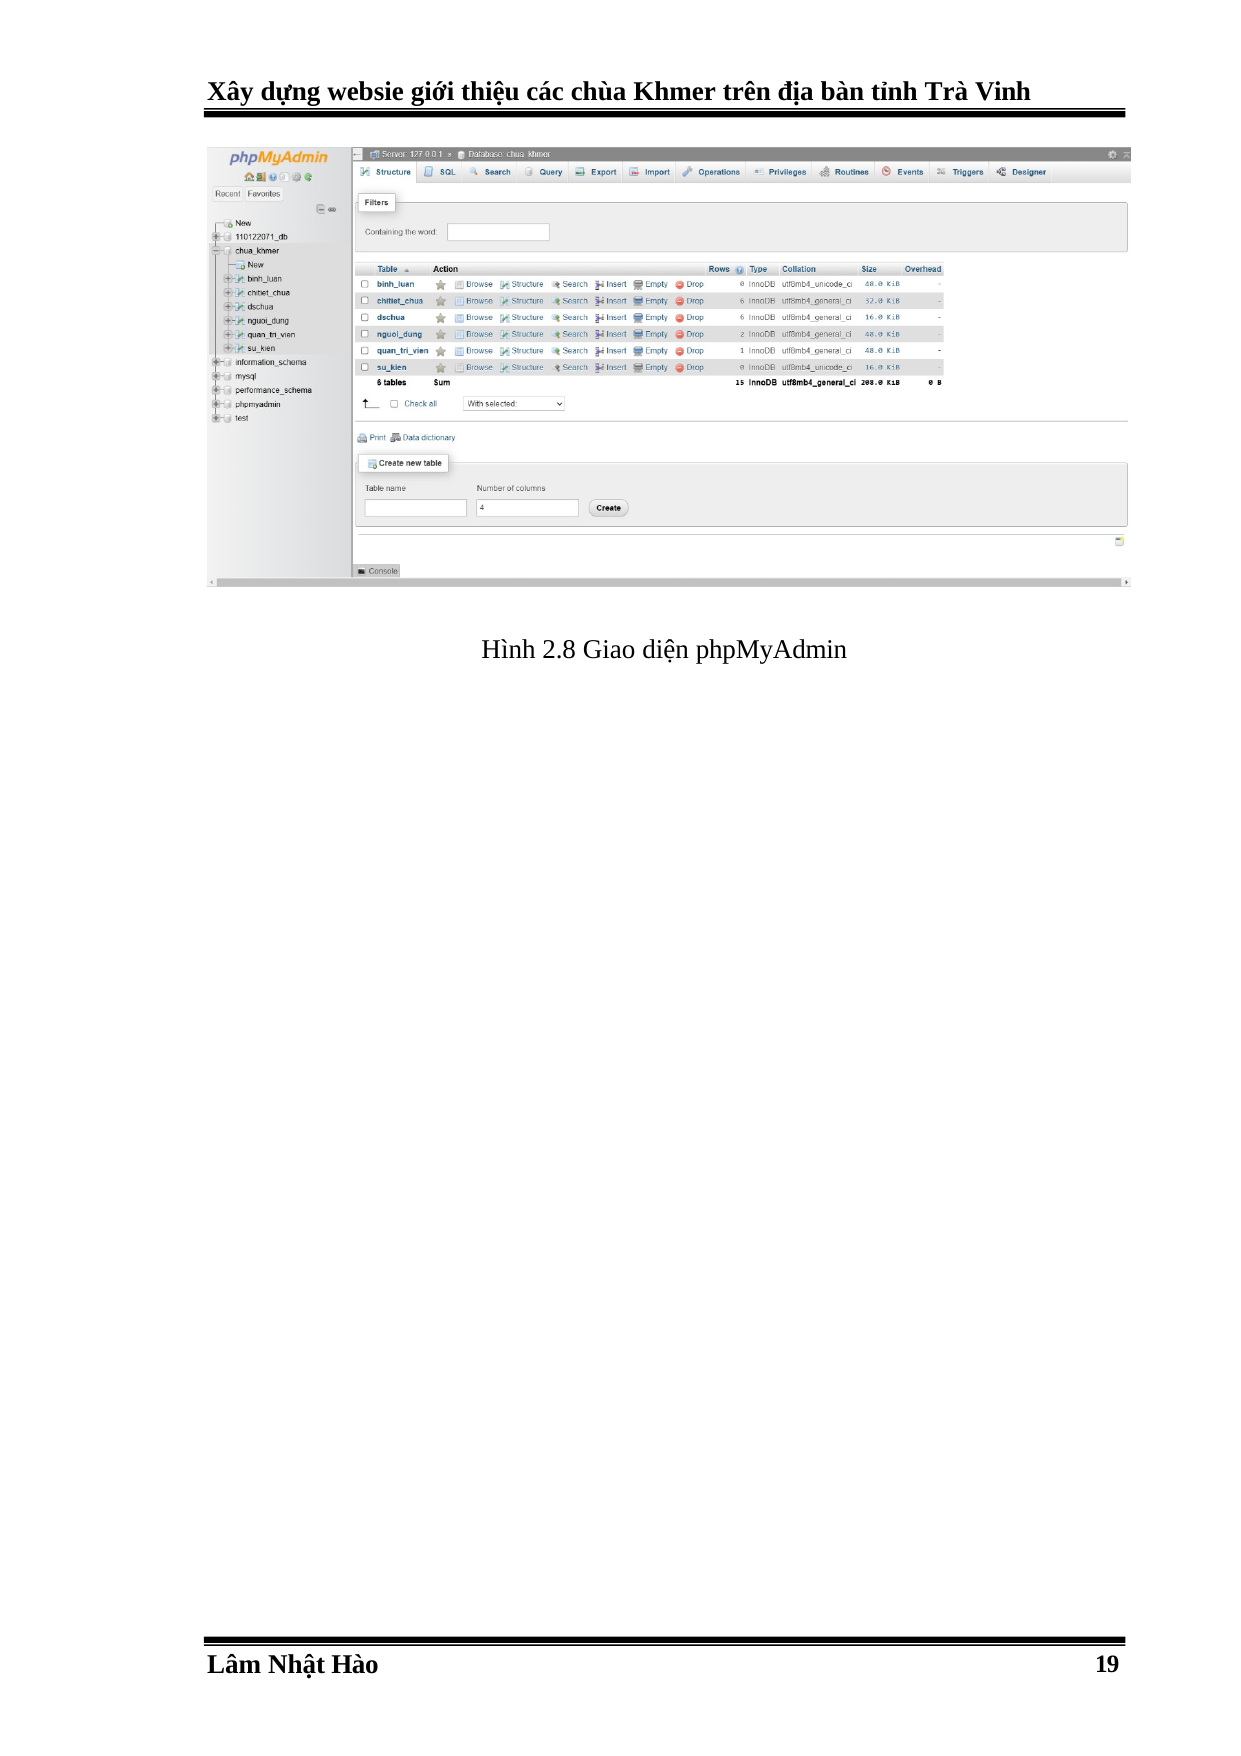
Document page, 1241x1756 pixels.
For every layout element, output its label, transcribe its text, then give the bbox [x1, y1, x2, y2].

picture [206, 147, 1131, 587]
text Hình 2.8 Giao diện phpMyAdmin [194, 633, 1134, 665]
